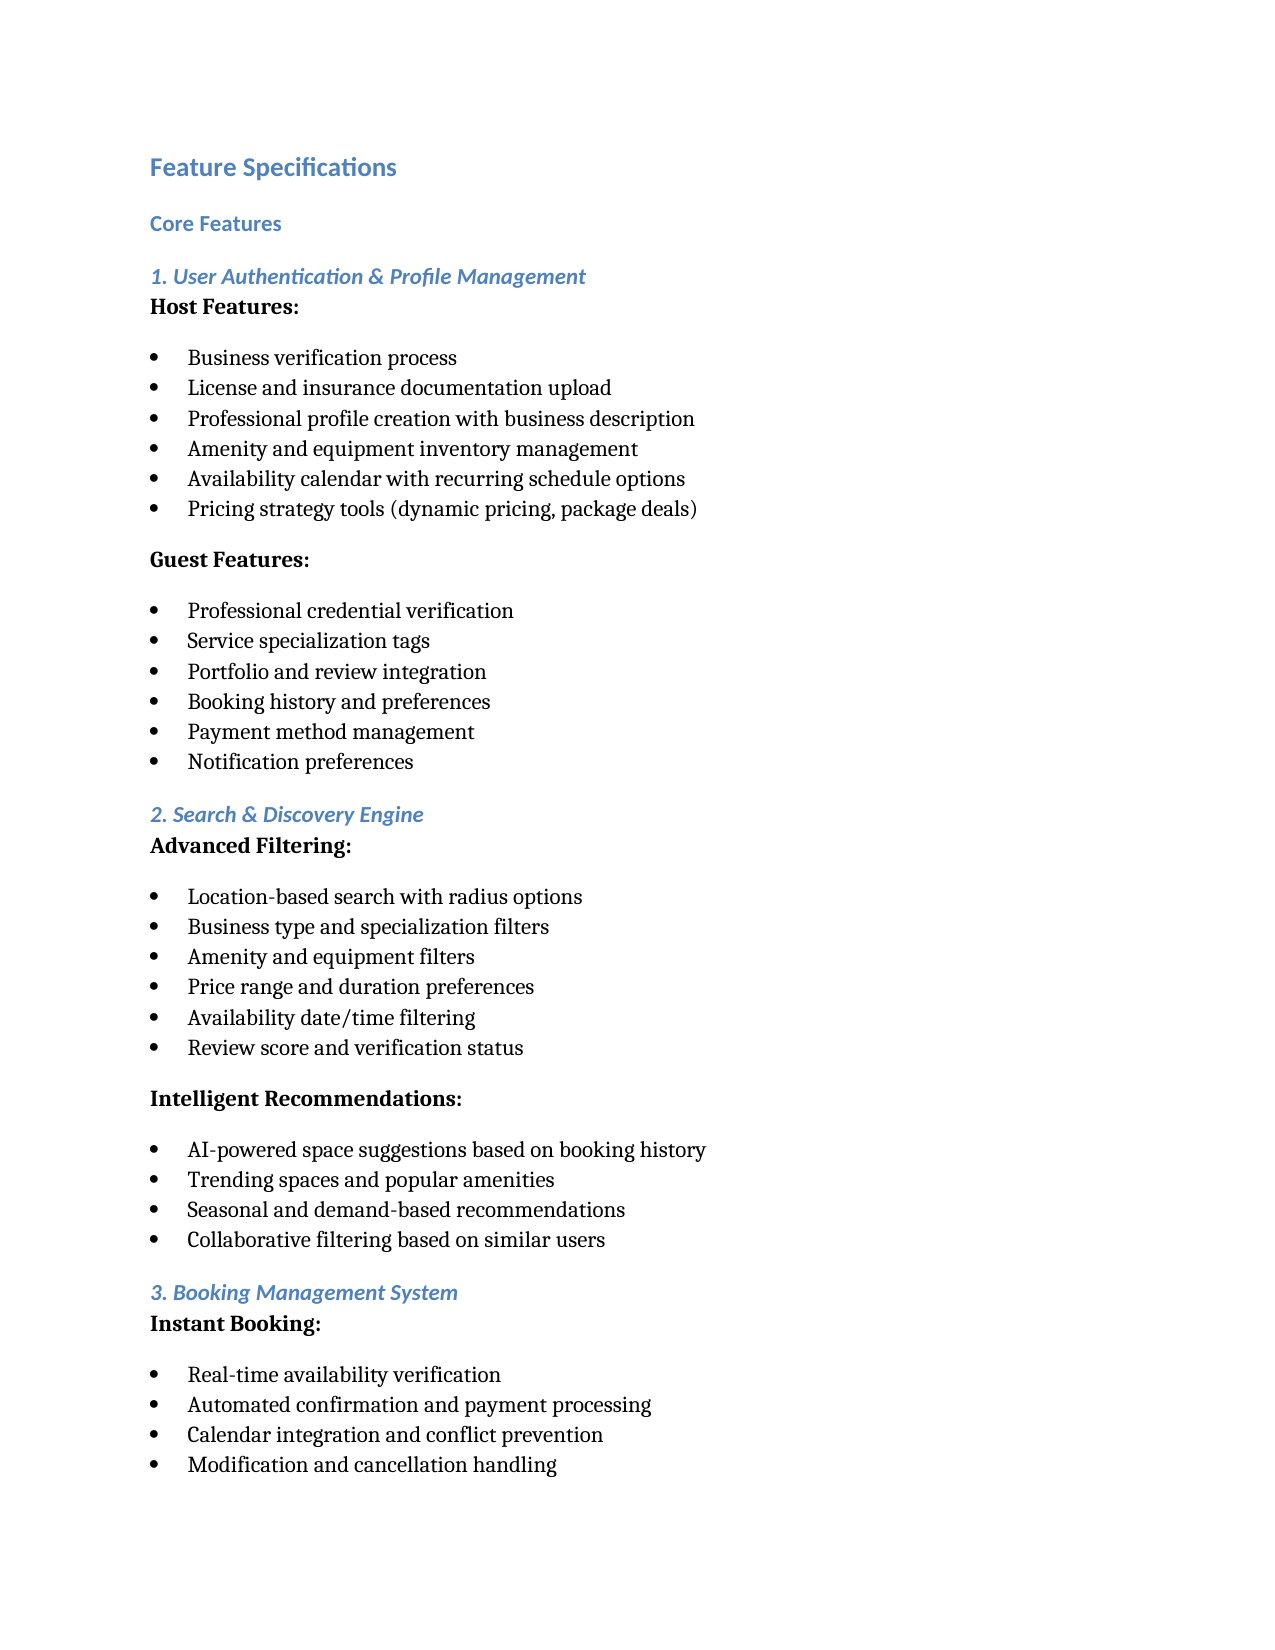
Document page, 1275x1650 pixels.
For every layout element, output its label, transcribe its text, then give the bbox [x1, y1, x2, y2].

list Availability date/time filtering [150, 1004, 1125, 1031]
text Intelligent Recommendations: [150, 1086, 1125, 1112]
list Notification preferences [150, 749, 1125, 776]
list Professional profile creation with business description [150, 405, 1125, 432]
list License and insurance documentation upload [150, 375, 1125, 402]
list Booking history and preferences [150, 689, 1125, 715]
list Service specialization tags [150, 628, 1125, 655]
list Location-based search with radius options [150, 883, 1125, 910]
list Amenity and equipment inventory management [150, 436, 1125, 462]
list Price range and duration preferences [150, 974, 1125, 1000]
list Modification and cancellation handling [150, 1452, 1125, 1478]
list AI-powered space suggestions based on booking history [150, 1137, 1125, 1163]
subtitle 3. Booking Management System [150, 1278, 1125, 1306]
text Advanced Filtering: [150, 832, 1125, 859]
text Host Features: [150, 294, 1125, 320]
subtitle Core Features [150, 209, 1125, 237]
list Collaborative filtering based on similar users [150, 1227, 1125, 1253]
list Automated confirmation and payment processing [150, 1392, 1125, 1418]
list Availability calendar with recurring schedule options [150, 466, 1125, 492]
list Trending spaces and popular amenities [150, 1167, 1125, 1193]
list Real-time availability verification [150, 1361, 1125, 1388]
list Calendar integration and conflict prevention [150, 1422, 1125, 1448]
list Pricing strategy tools (dynamic pricing, package deals) [150, 496, 1125, 522]
text Instant Booking: [150, 1310, 1125, 1337]
list Review score and verification status [150, 1034, 1125, 1061]
list Business verification process [150, 345, 1125, 371]
list Portfolio and review integration [150, 658, 1125, 685]
subtitle Feature Specifications [150, 150, 1125, 183]
subtitle 1. User Authentication & Profile Management [150, 262, 1125, 290]
list Professional credential verification [150, 598, 1125, 624]
list Payment method management [150, 719, 1125, 745]
list Seasonal and demand-based recommendations [150, 1197, 1125, 1223]
text Guest Features: [150, 547, 1125, 573]
list Amenity and equipment filters [150, 944, 1125, 970]
subtitle 2. Search & Discovery Engine [150, 800, 1125, 828]
list Business type and specialization filters [150, 914, 1125, 940]
